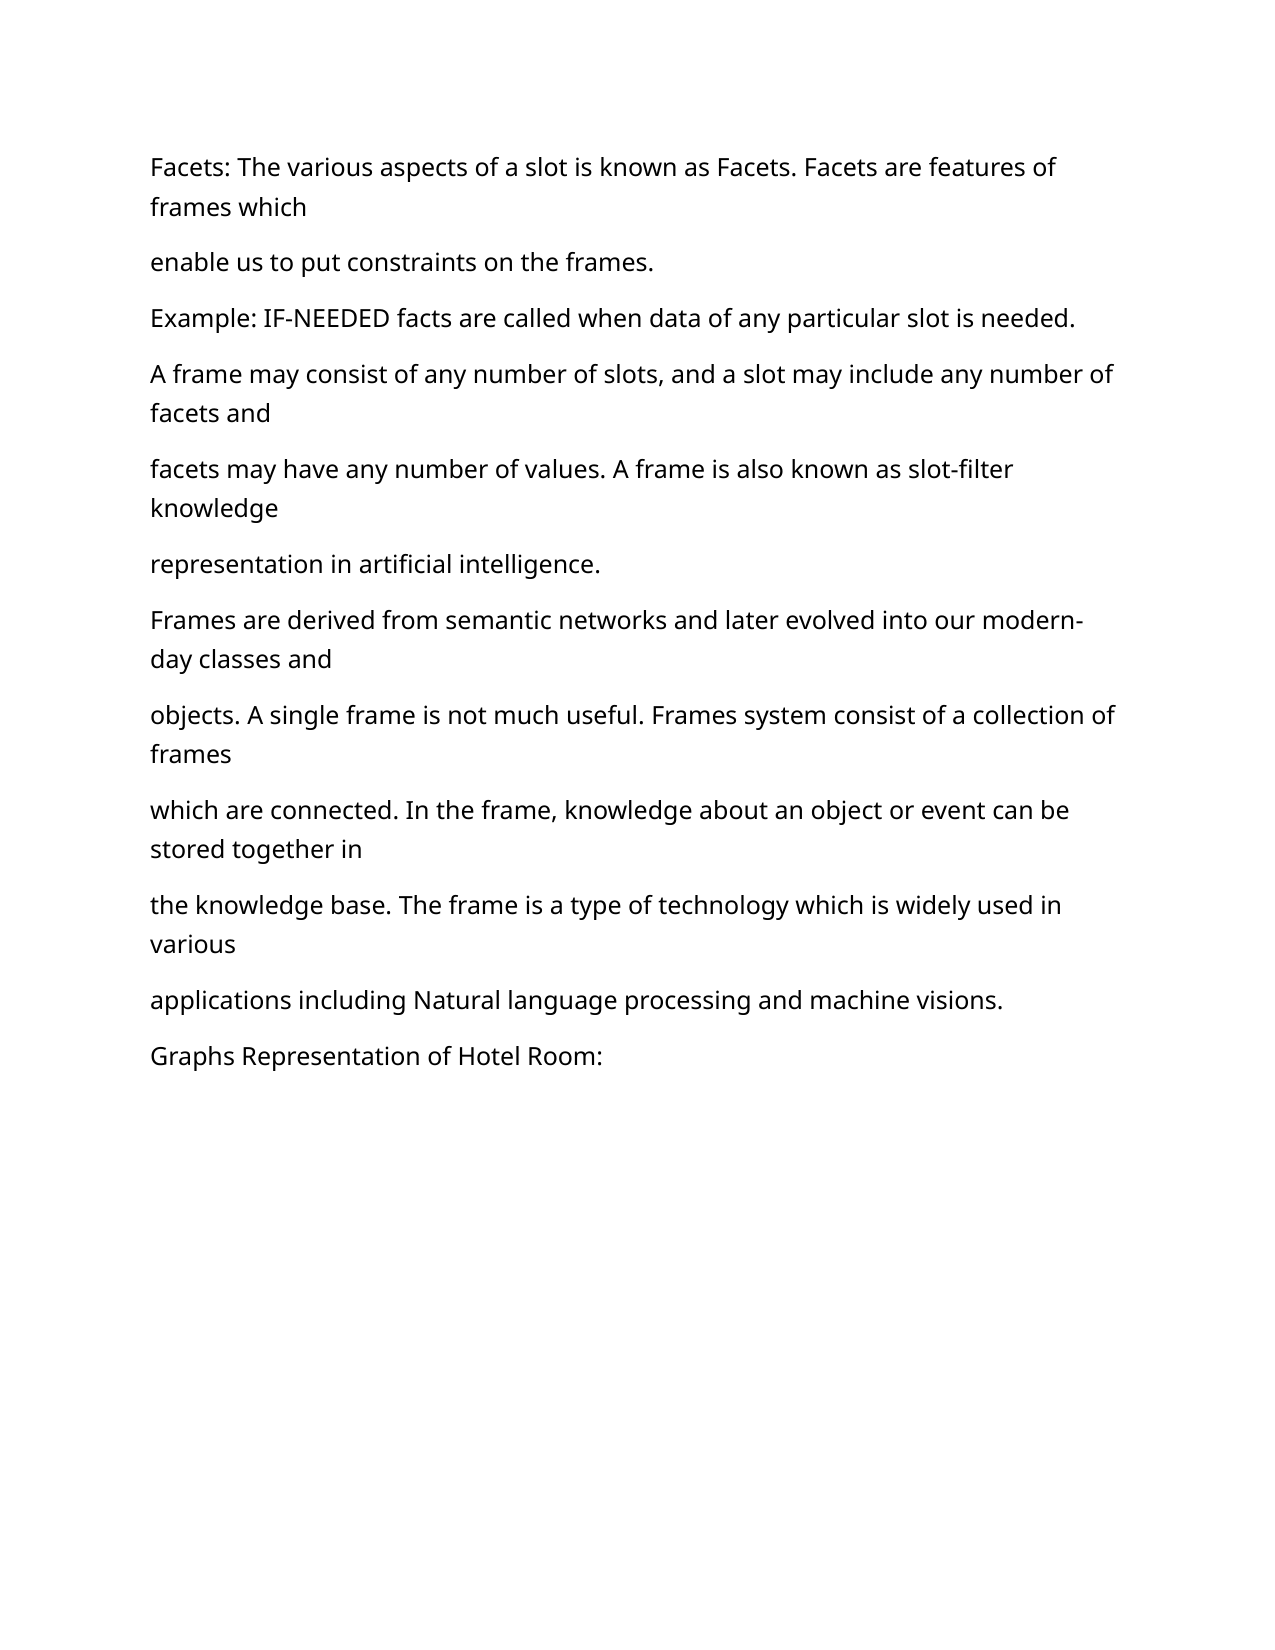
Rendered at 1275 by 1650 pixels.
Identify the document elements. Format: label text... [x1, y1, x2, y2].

text enable us to put constraints on the frames. [150, 245, 1125, 279]
text Frames are derived from semantic networks and later evolved into our modern-day classes and [150, 602, 1125, 676]
text which are connected. In the frame, knowledge about an object or event can be stored together in [150, 792, 1125, 866]
text facets may have any number of values. A frame is also known as slot-filter knowledge [150, 452, 1125, 525]
text the knowledge base. The frame is a type of technology which is widely used in various [150, 887, 1125, 961]
text representation in artificial intelligence. [150, 547, 1125, 581]
text Graphs Representation of Hotel Room: [150, 1038, 1125, 1072]
text Facets: The various aspects of a slot is known as Facets. Facets are features of frames which [150, 150, 1125, 223]
text objects. A single frame is not much useful. Frames system consist of a collection of frames [150, 697, 1125, 771]
text applications including Natural language processing and machine visions. [150, 982, 1125, 1017]
text A frame may consist of any number of slots, and a slot may include any number of facets and [150, 357, 1125, 430]
text Example: IF-NEEDED facts are called when data of any particular slot is needed. [150, 301, 1125, 335]
